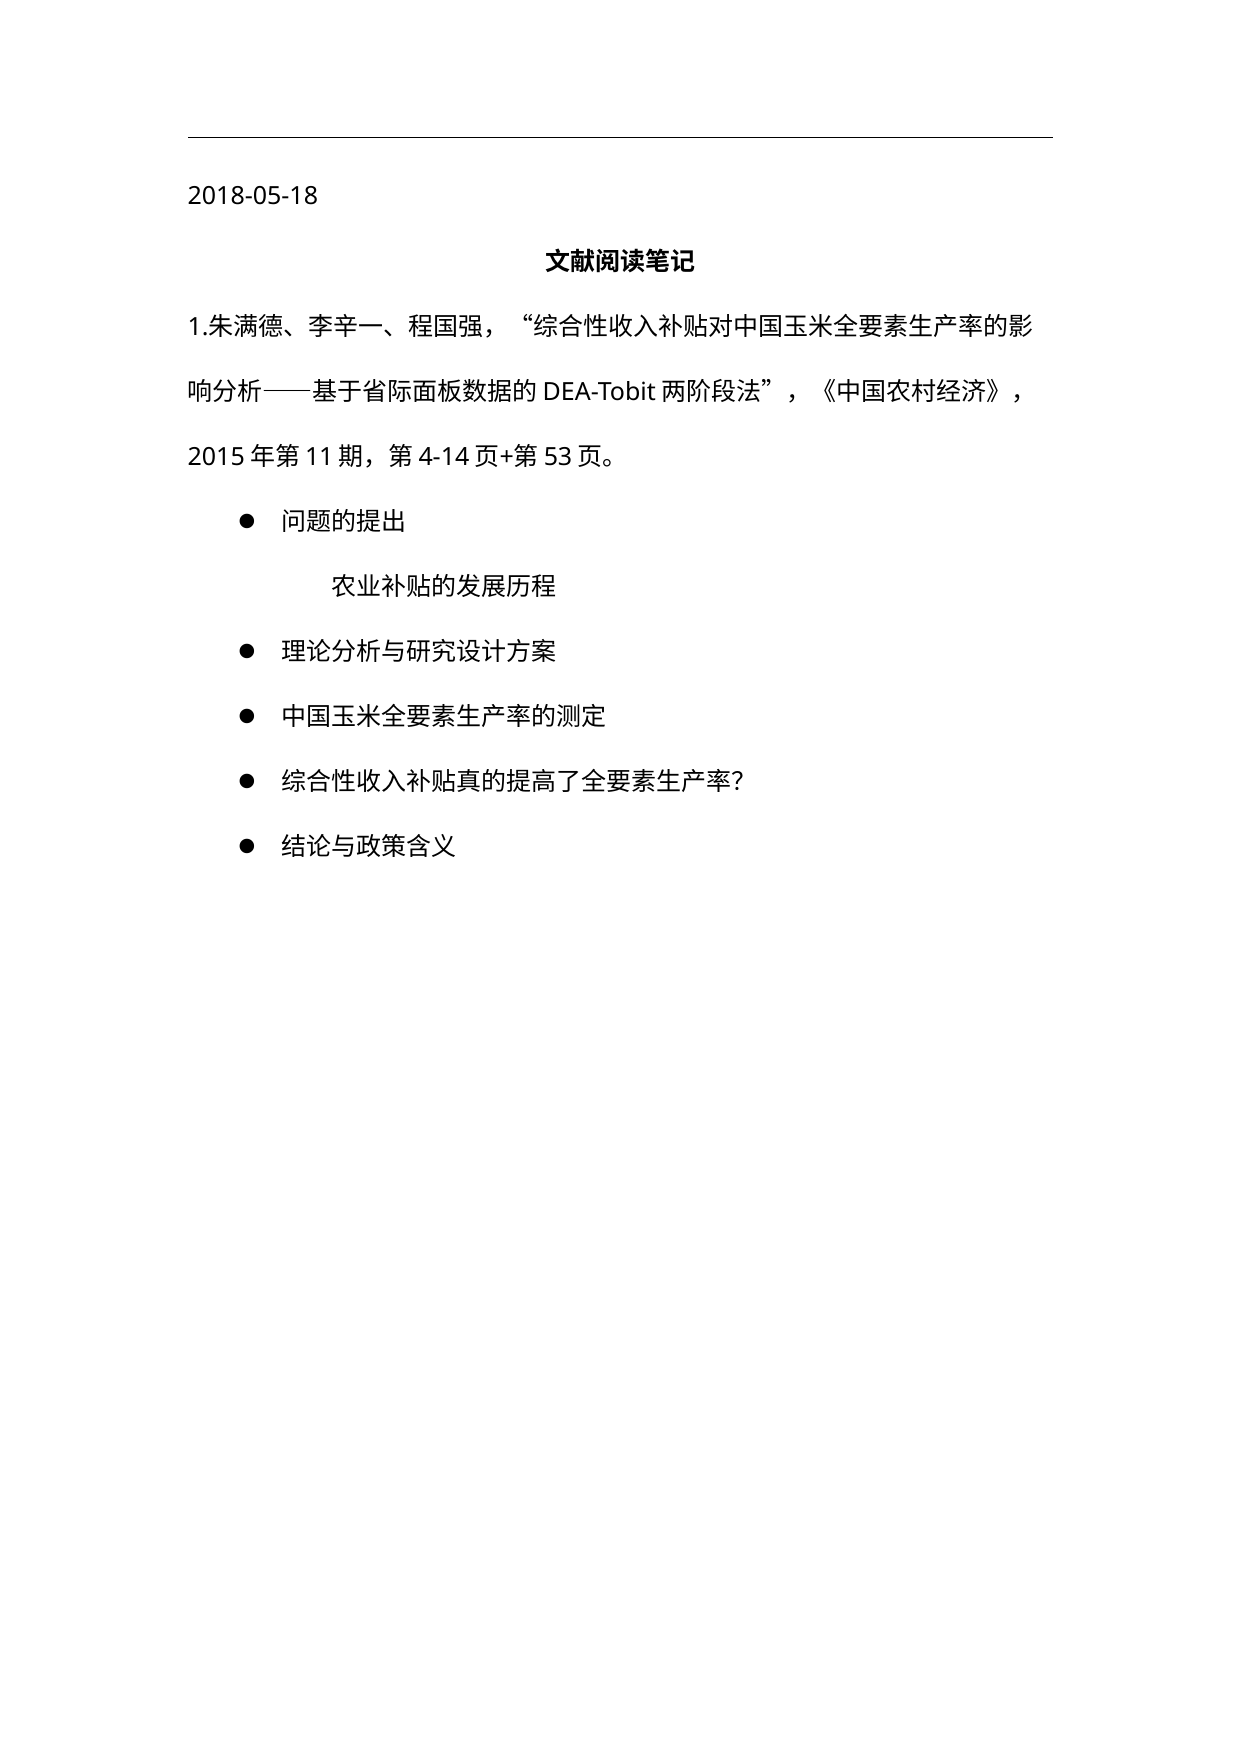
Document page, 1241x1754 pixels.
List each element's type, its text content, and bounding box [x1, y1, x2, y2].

text 2018-05-18 [187, 162, 1053, 227]
text 1.朱满德、李辛一、程国强，“综合性收入补贴对中国玉米全要素生产率的影响分析——基于省际面板数据的DEA-Tobit两阶段法”，《中国农村经济》，2015年第11期，第4-14页+第53页。 [187, 292, 1053, 487]
list 结论与政策含义 [237, 812, 1053, 877]
list 中国玉米全要素生产率的测定 [237, 682, 1053, 747]
list 理论分析与研究设计方案 [237, 617, 1053, 682]
list 农业补贴的发展历程 [281, 552, 1053, 617]
text 文献阅读笔记 [187, 227, 1053, 292]
list 问题的提出 [237, 487, 1053, 552]
list 综合性收入补贴真的提高了全要素生产率？ [237, 747, 1053, 812]
